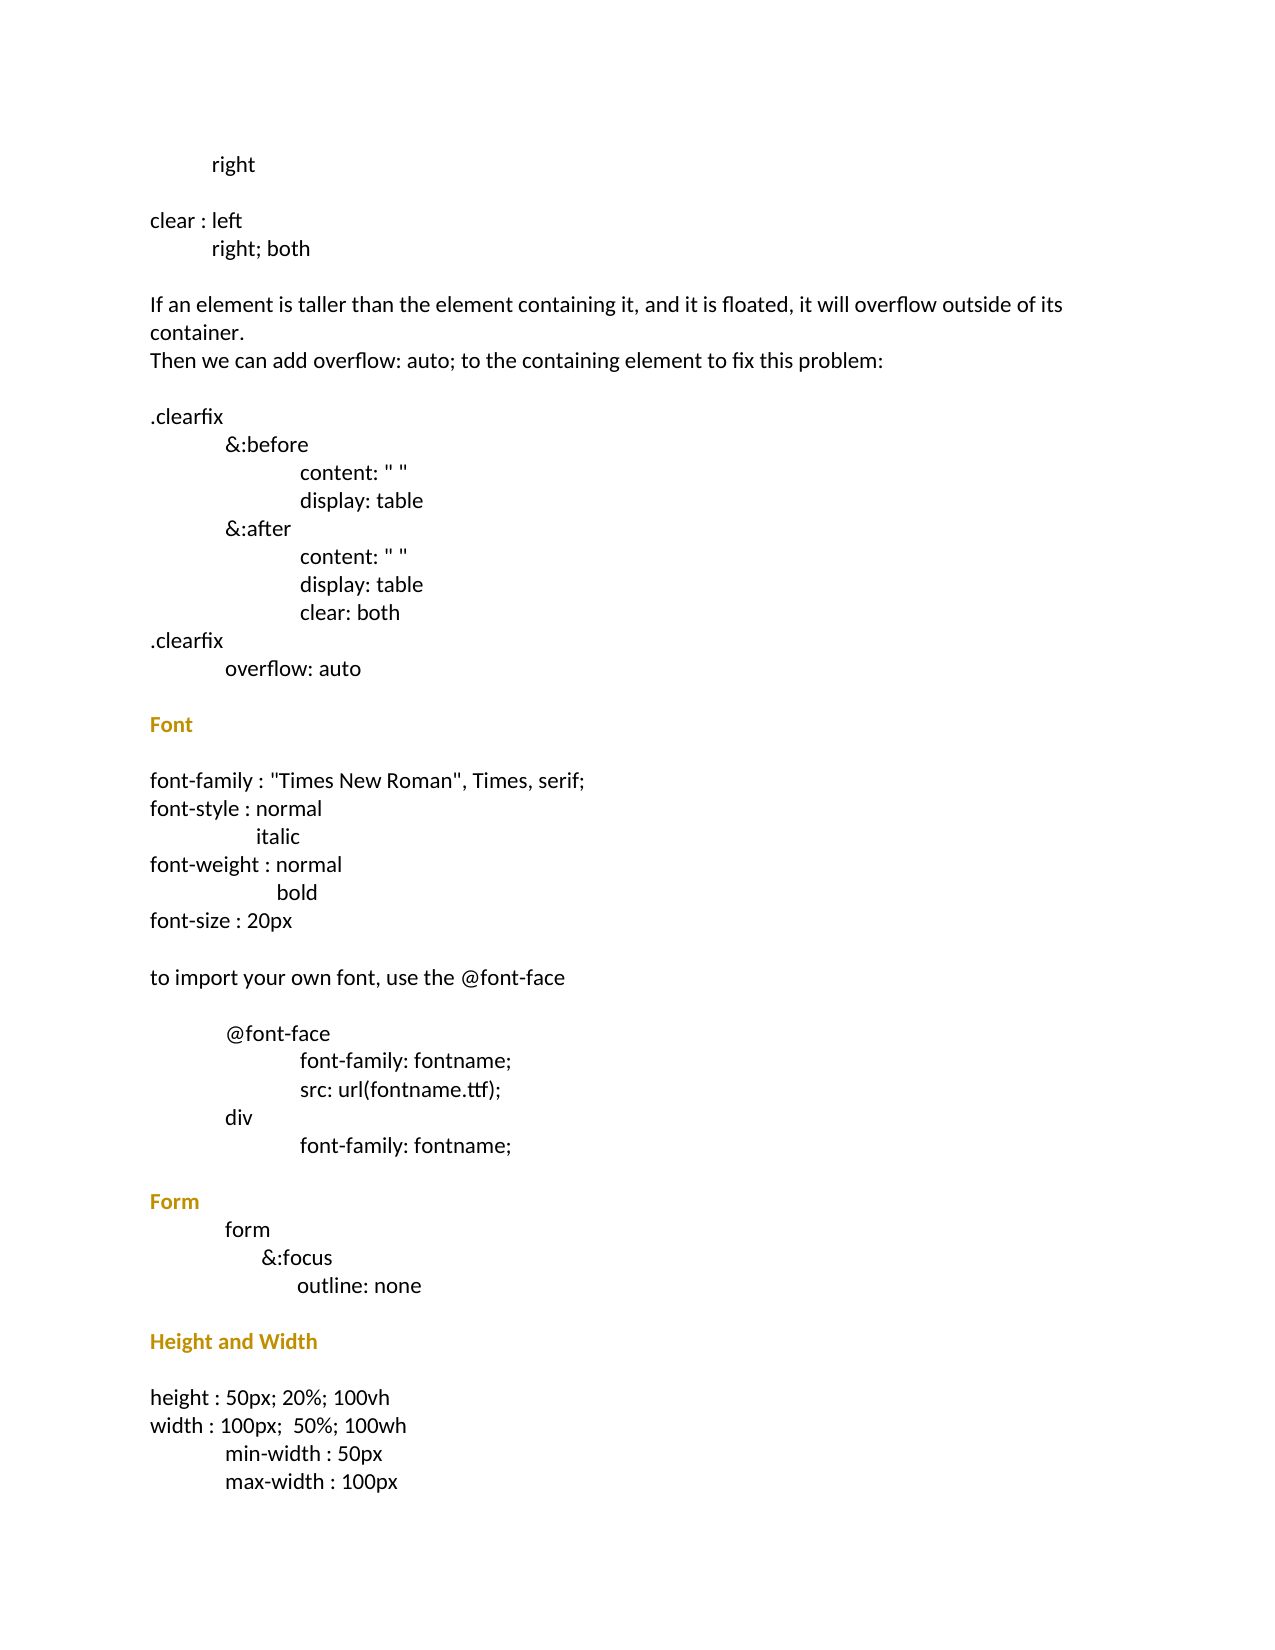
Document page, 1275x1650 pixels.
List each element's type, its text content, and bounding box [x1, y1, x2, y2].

text width : 100px; 50%; 100wh [150, 1411, 1125, 1439]
text &:before [150, 430, 1125, 458]
text right [150, 150, 1125, 178]
text Height and Width [150, 1327, 1125, 1355]
text div [150, 1103, 1125, 1131]
text .clearfix [150, 402, 1125, 430]
text Form [150, 1187, 1125, 1215]
text font-family: fontname; [150, 1047, 1125, 1075]
text display: table [150, 486, 1125, 514]
text min-width : 50px [150, 1439, 1125, 1467]
text If an element is taller than the element containing it, and it is floated, it will overflow outside of its container. [150, 290, 1125, 346]
text to import your own font, use the @font-face [150, 963, 1125, 991]
text .clearfix [150, 626, 1125, 654]
text display: table [150, 570, 1125, 598]
text font-weight : normal [150, 851, 1125, 878]
text right; both [150, 234, 1125, 262]
text &:after [150, 514, 1125, 542]
text font-style : normal [150, 794, 1125, 822]
text clear: both [150, 598, 1125, 626]
text clear : left [150, 206, 1125, 234]
text font-size : 20px [150, 907, 1125, 934]
text overflow: auto [150, 654, 1125, 682]
text src: url(fontname.ttf); [150, 1075, 1125, 1103]
text content: " " [150, 458, 1125, 486]
text outline: none [150, 1271, 1125, 1299]
text font-family : "Times New Roman", Times, serif; [150, 766, 1125, 794]
text height : 50px; 20%; 100vh [150, 1383, 1125, 1411]
text form [150, 1215, 1125, 1243]
text &:focus [150, 1243, 1125, 1271]
text @font-face [150, 1019, 1125, 1047]
text max-width : 100px [150, 1467, 1125, 1495]
text Then we can add overflow: auto; to the containing element to fix this problem: [150, 346, 1125, 374]
text italic [150, 822, 1125, 851]
text font-family: fontname; [150, 1131, 1125, 1159]
text bold [150, 878, 1125, 907]
text content: " " [150, 542, 1125, 570]
text Font [150, 710, 1125, 738]
